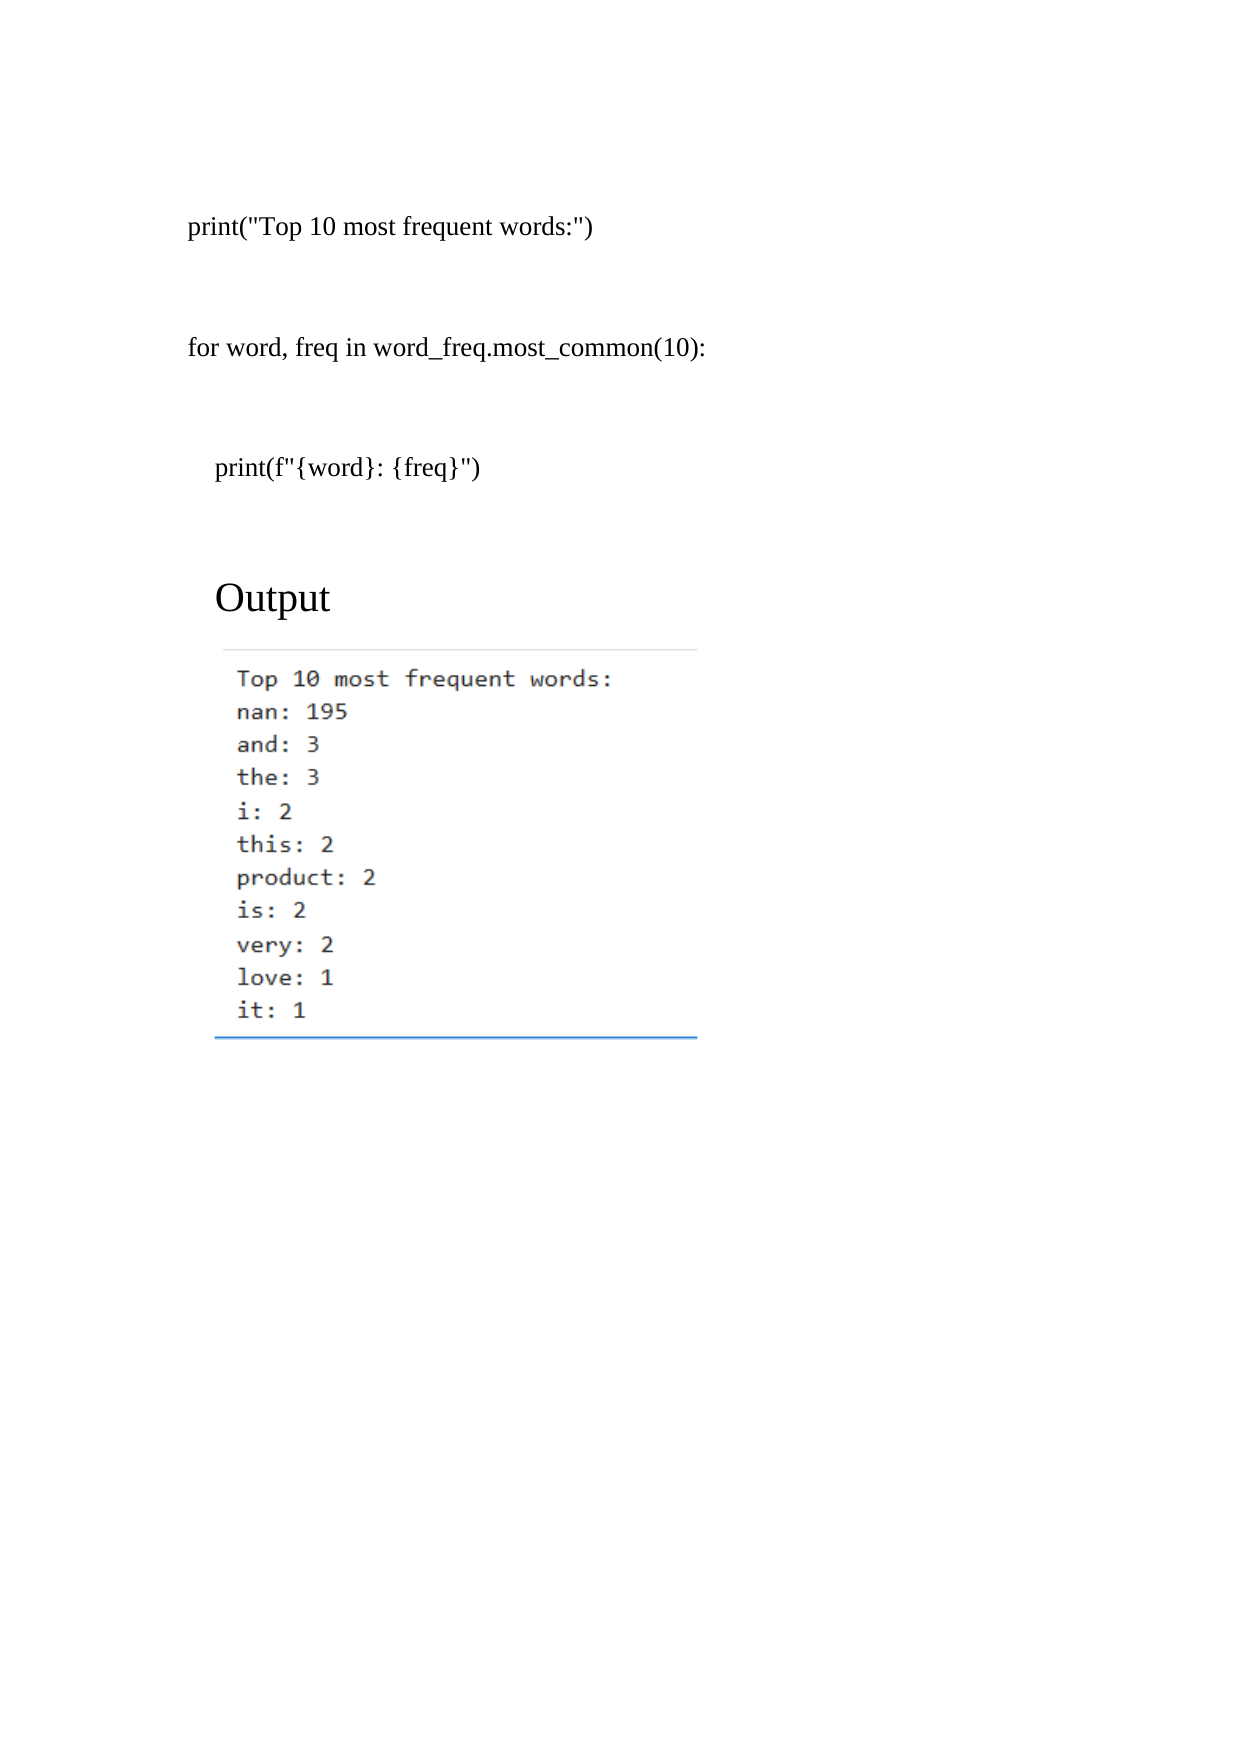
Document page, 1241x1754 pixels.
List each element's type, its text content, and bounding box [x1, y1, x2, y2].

text for word, freq in word_freq.most_common(10): [187, 331, 1053, 362]
text print(f"{word}: {freq}") [187, 452, 1053, 483]
text Output [187, 572, 1053, 620]
picture [214, 649, 698, 1040]
text print("Top 10 most frequent words:") [187, 210, 1053, 241]
